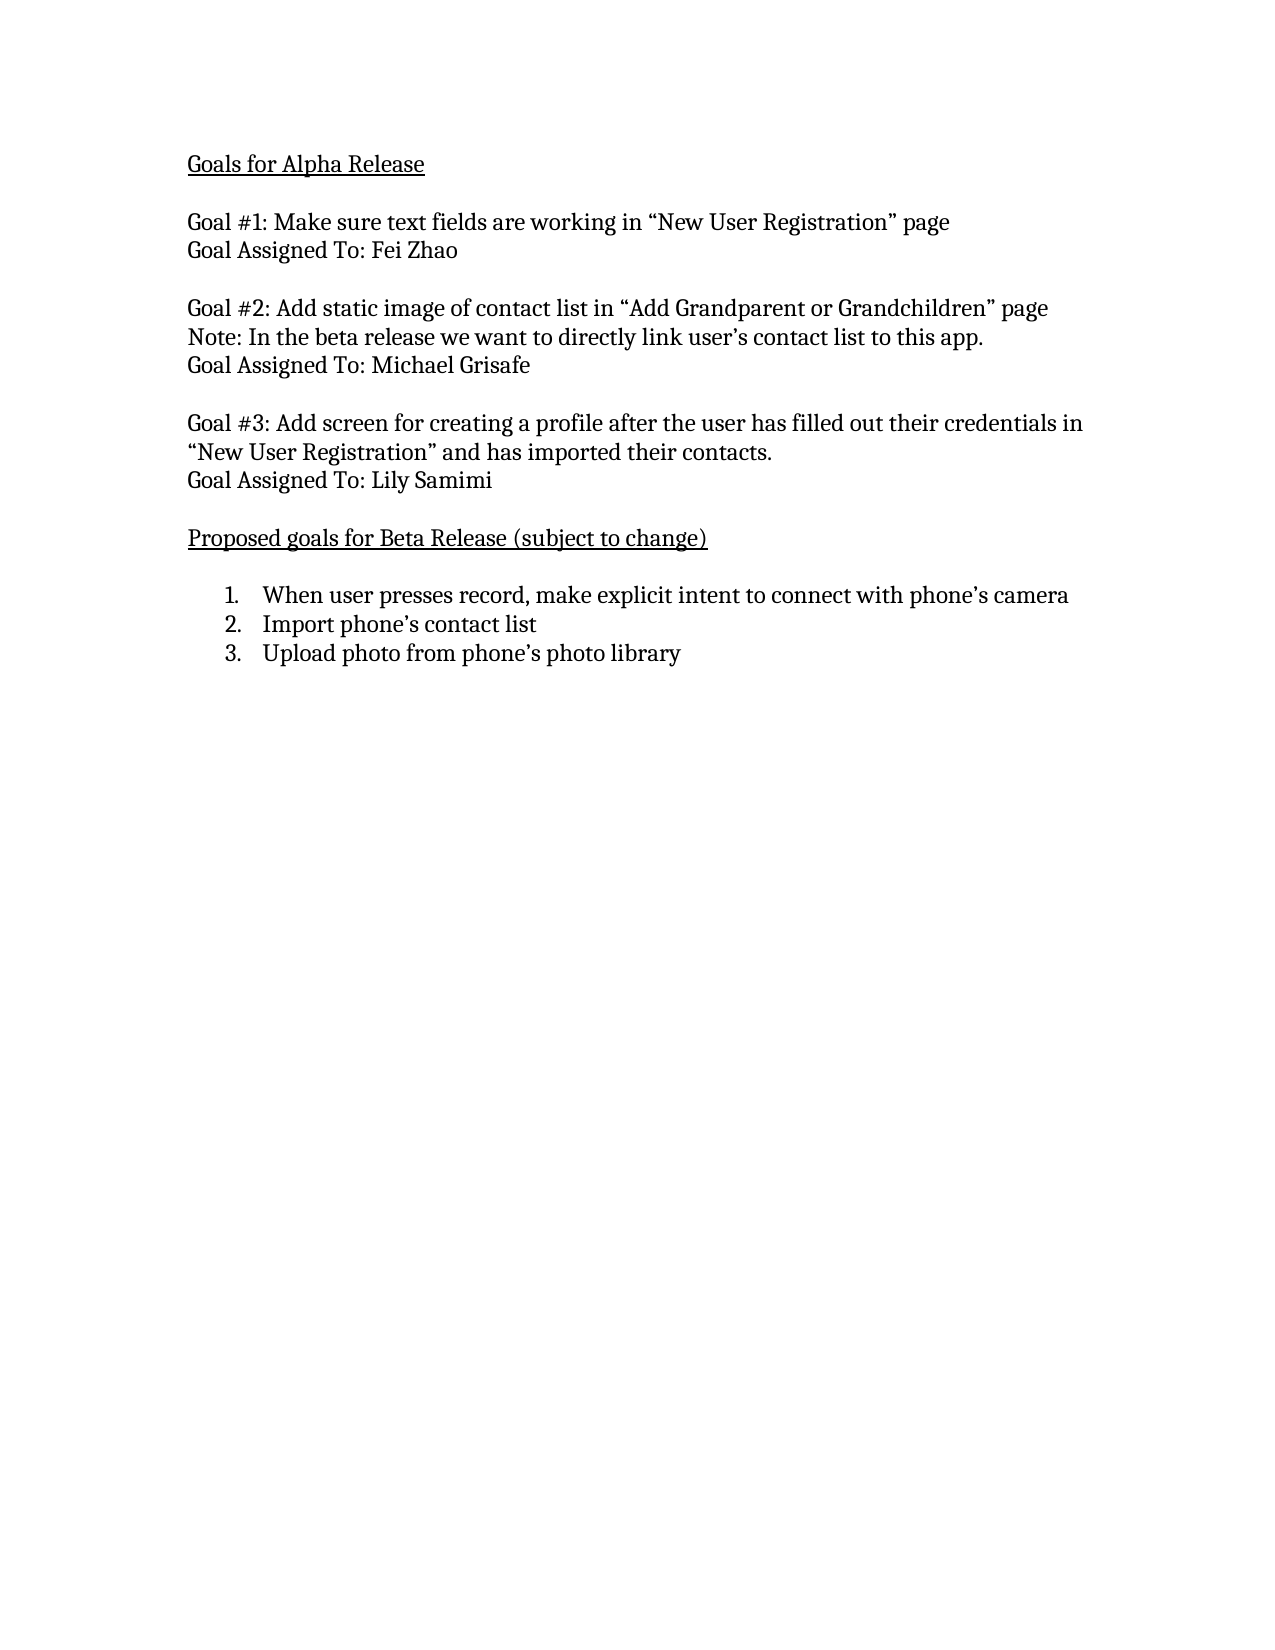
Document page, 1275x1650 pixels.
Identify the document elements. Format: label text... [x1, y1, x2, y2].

text Goal Assigned To: Lily Samimi [187, 466, 1087, 495]
text Proposed goals for Beta Release (subject to change) [187, 524, 1087, 552]
text Note: In the beta release we want to directly link user’s contact list to this app. [187, 322, 1087, 351]
list When user presses record, make explicit intent to connect with phone’s camera [225, 581, 1087, 610]
list Import phone’s contact list [225, 610, 1087, 639]
text Goal #2: Add static image of contact list in “Add Grandparent or Grandchildren” page [187, 294, 1087, 322]
text Goals for Alpha Release [187, 150, 1087, 179]
text Goal #1: Make sure text fields are working in “New User Registration” page [187, 207, 1087, 236]
text Goal Assigned To: Michael Grisafe [187, 351, 1087, 380]
list Upload photo from phone’s photo library [225, 639, 1087, 667]
text Goal Assigned To: Fei Zhao [187, 236, 1087, 265]
text Goal #3: Add screen for creating a profile after the user has filled out their credentials in “New User Registration” and has imported their contacts. [187, 409, 1087, 466]
